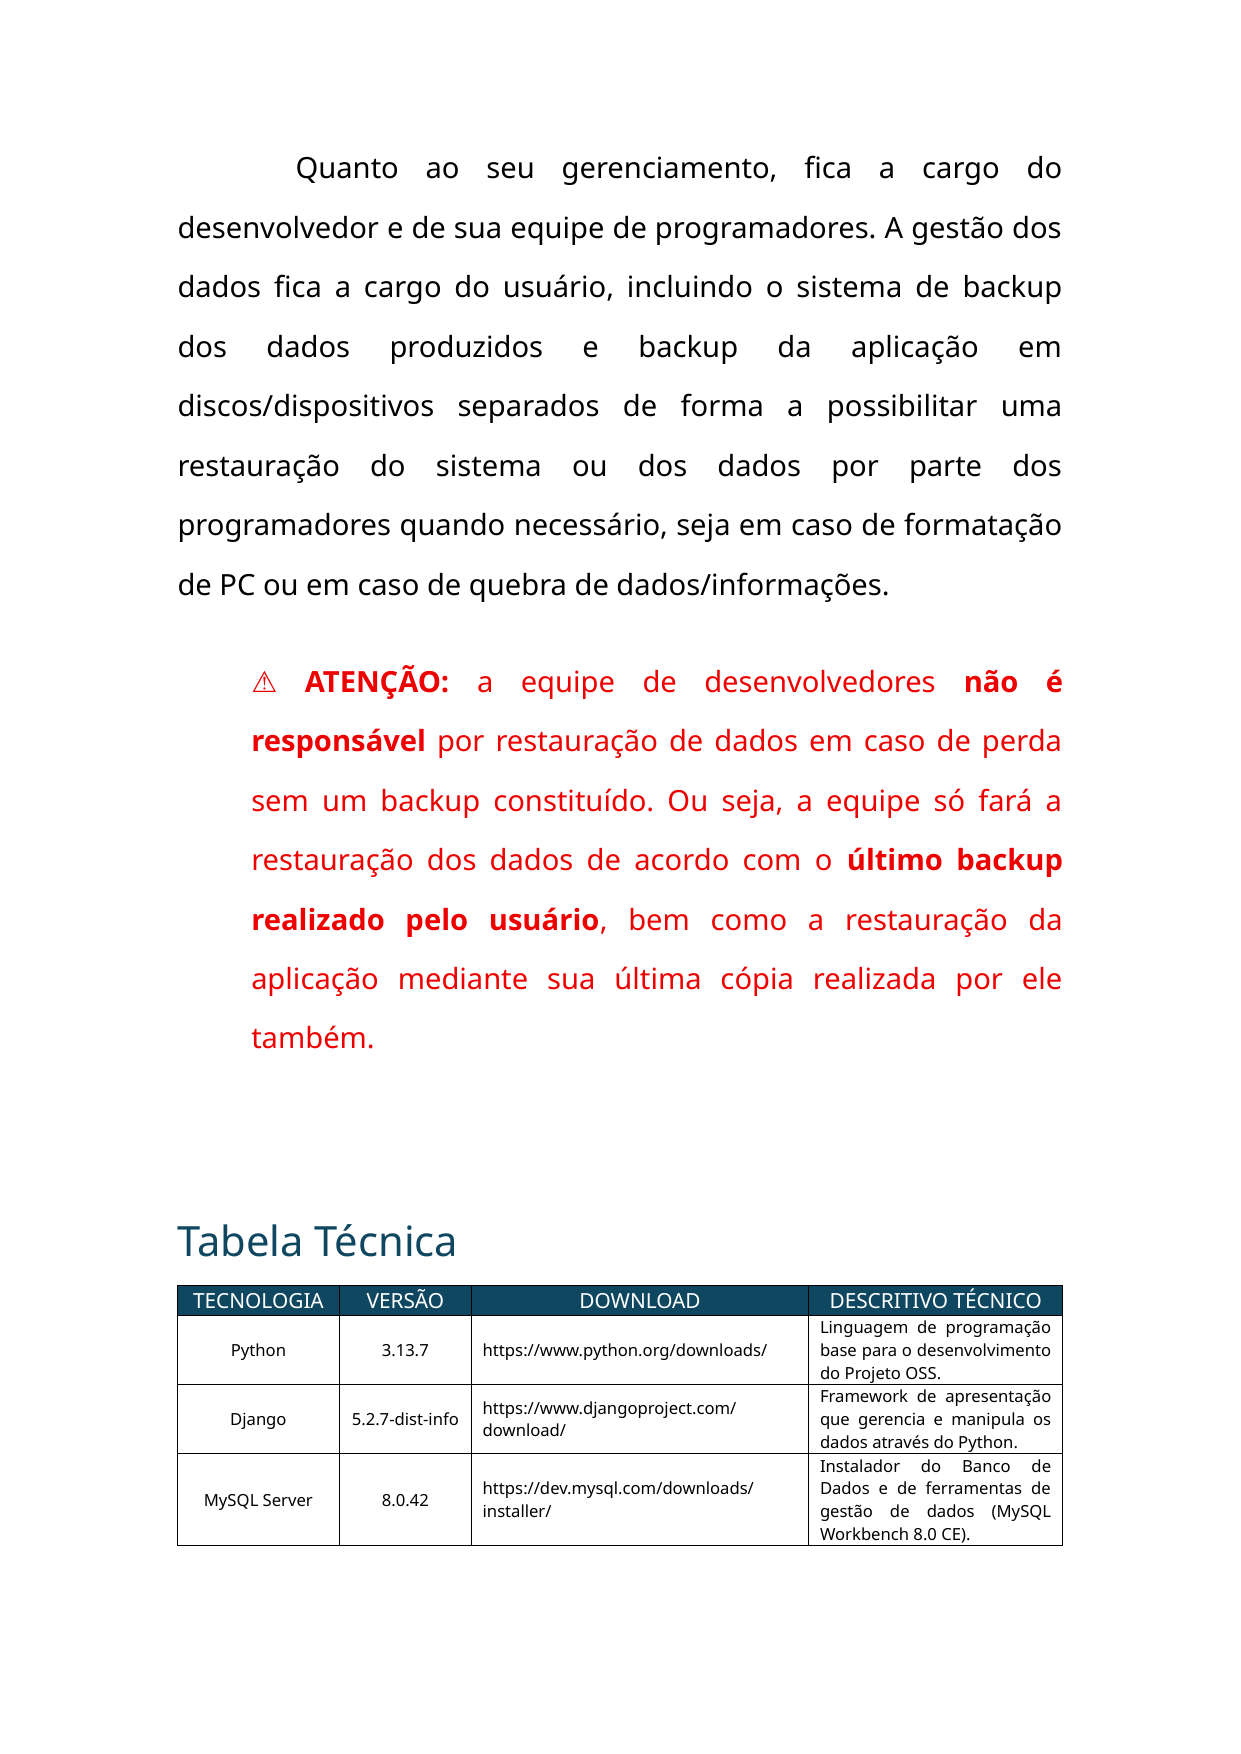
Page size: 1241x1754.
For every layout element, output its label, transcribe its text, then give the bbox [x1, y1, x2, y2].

table_cell https://dev.mysql.com/downloads/installer/ [472, 1454, 808, 1545]
subtitle Tabela Técnica [177, 1212, 1063, 1268]
table_cell https://www.python.org/downloads/ [472, 1316, 808, 1384]
table_cell Framework de apresentação que gerencia e manipula os dados através do Python. [809, 1385, 1062, 1453]
text ️ ATENÇÃO: a equipe de desenvolvedores não é responsável por restauração de dados em caso de perda sem um backup constituído. Ou seja, a equipe só fará a restauração dos dados de acordo com o último backup realizado pelo usuário, bem como a restauração da aplicação mediante sua última cópia realizada por ele também. [251, 661, 1063, 1057]
table_cell 8.0.42 [340, 1454, 471, 1545]
table_cell 5.2.7-dist-info [340, 1385, 471, 1453]
text Quanto ao seu gerenciamento, fica a cargo do desenvolvedor e de sua equipe de programadores. A gestão dos dados fica a cargo do usuário, incluindo o sistema de backup dos dados produzidos e backup da aplicação em discos/dispositivos separados de forma a possibilitar uma restauração do sistema ou dos dados por parte dos programadores quando necessário, seja em caso de formatação de PC ou em caso de quebra de dados/informações. [177, 148, 1063, 604]
table_header TECNOLOGIA [178, 1286, 339, 1315]
table_header DOWNLOAD [472, 1286, 808, 1315]
table_cell MySQL Server [178, 1454, 339, 1545]
table_cell Instalador do Banco de Dados e de ferramentas de gestão de dados (MySQL Workbench 8.0 CE). [809, 1454, 1062, 1545]
table_header VERSÃO [340, 1286, 471, 1315]
table_cell Django [178, 1385, 339, 1453]
table_cell Python [178, 1316, 339, 1384]
table_cell https://www.djangoproject.com/download/ [472, 1385, 808, 1453]
table_header DESCRITIVO TÉCNICO [809, 1286, 1062, 1315]
table_cell 3.13.7 [340, 1316, 471, 1384]
table_cell Linguagem de programação base para o desenvolvimento do Projeto OSS. [809, 1316, 1062, 1384]
